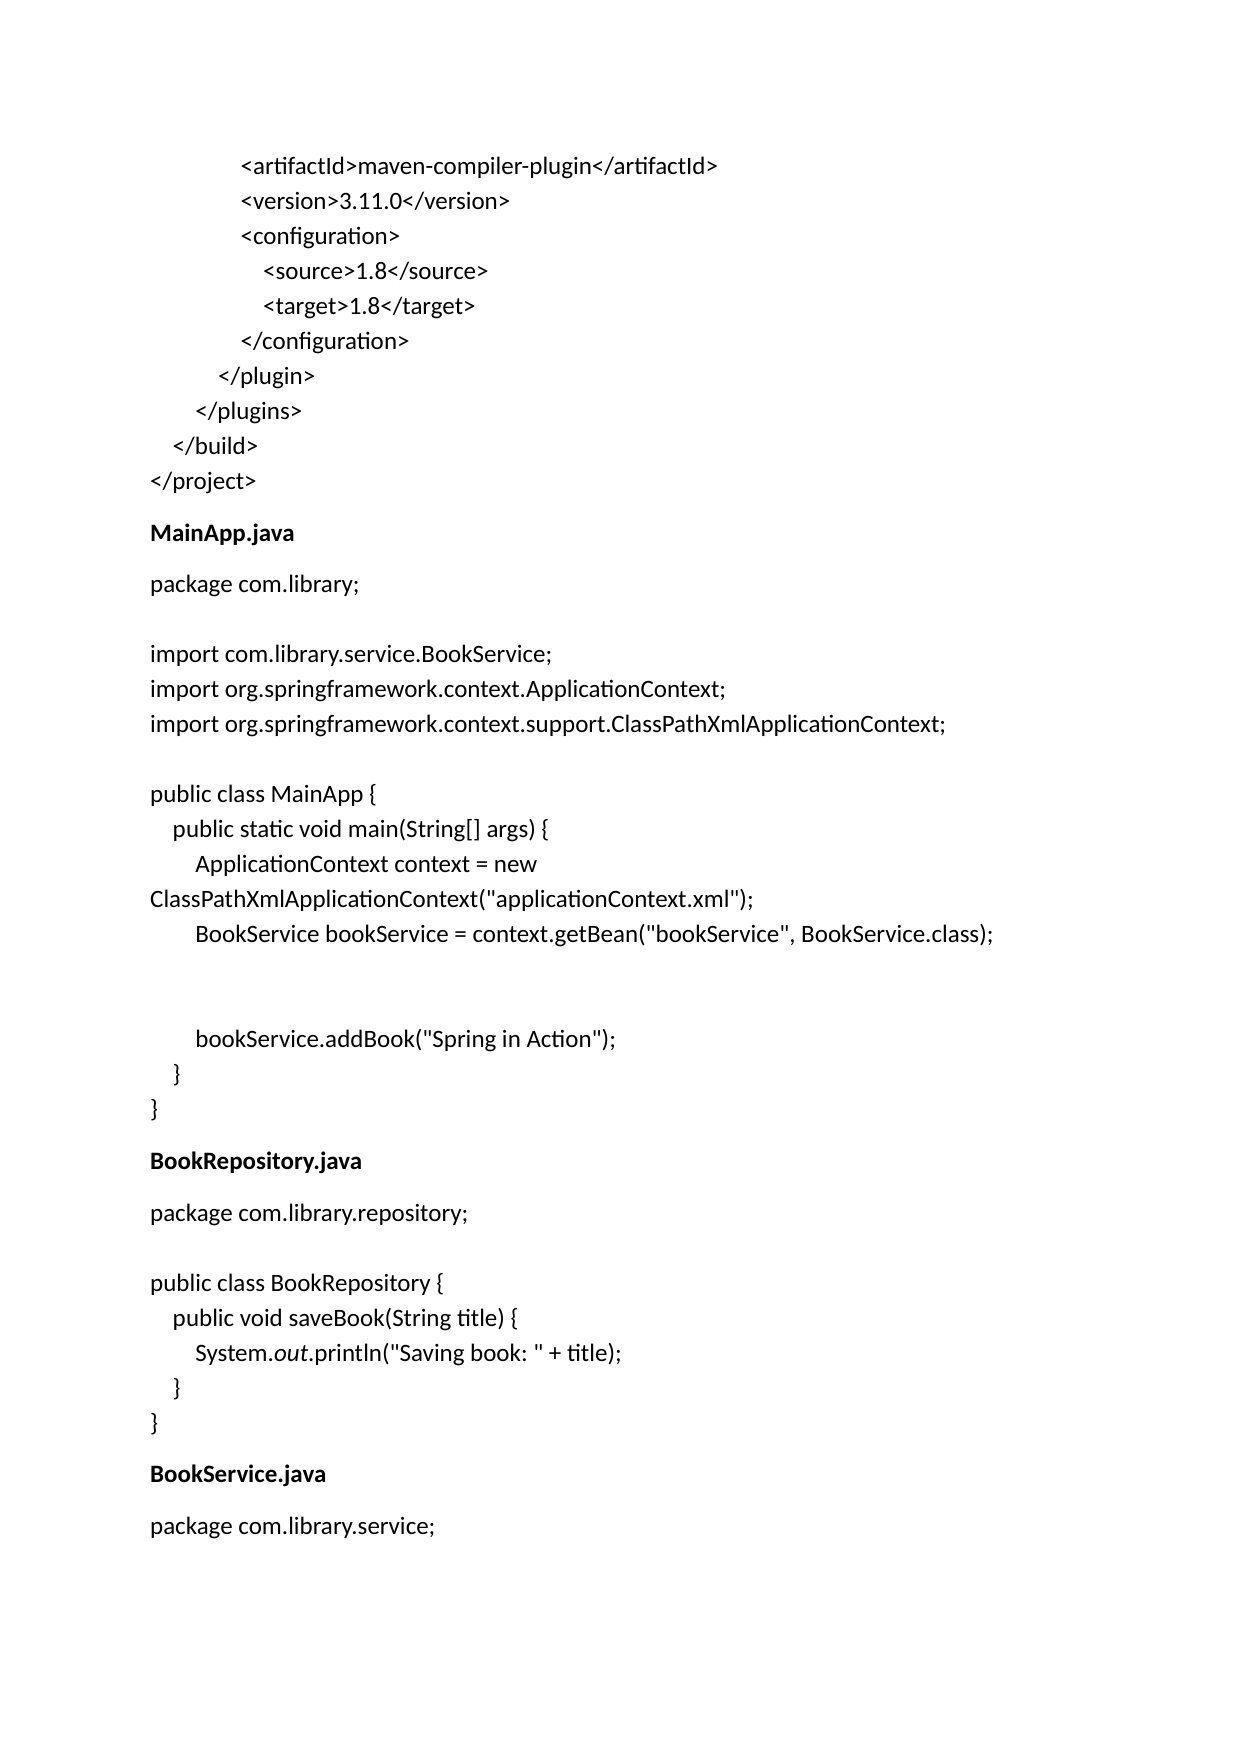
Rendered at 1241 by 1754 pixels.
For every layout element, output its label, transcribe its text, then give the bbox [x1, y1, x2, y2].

text BookRepository.java [150, 1145, 1090, 1176]
text package com.library.repository; public class BookRepository { public void saveBook(String title) { System.out.println("Saving book: " + title); } } [150, 1197, 1090, 1437]
text BookService.java [150, 1458, 1090, 1489]
text MainApp.java [150, 517, 1090, 547]
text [150, 1510, 1090, 1576]
text package com.library; import com.library.service.BookService; import org.springframework.context.ApplicationContext; import org.springframework.context.support.ClassPathXmlApplicationContext; public class MainApp { public static void main(String[] args) { ApplicationContext context = new ClassPathXmlApplicationContext("applicationContext.xml"); BookService bookService = context.getBean("bookService", BookService.class); bookService.addBook("Spring in Action"); } } [150, 568, 1090, 1124]
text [150, 150, 1090, 496]
